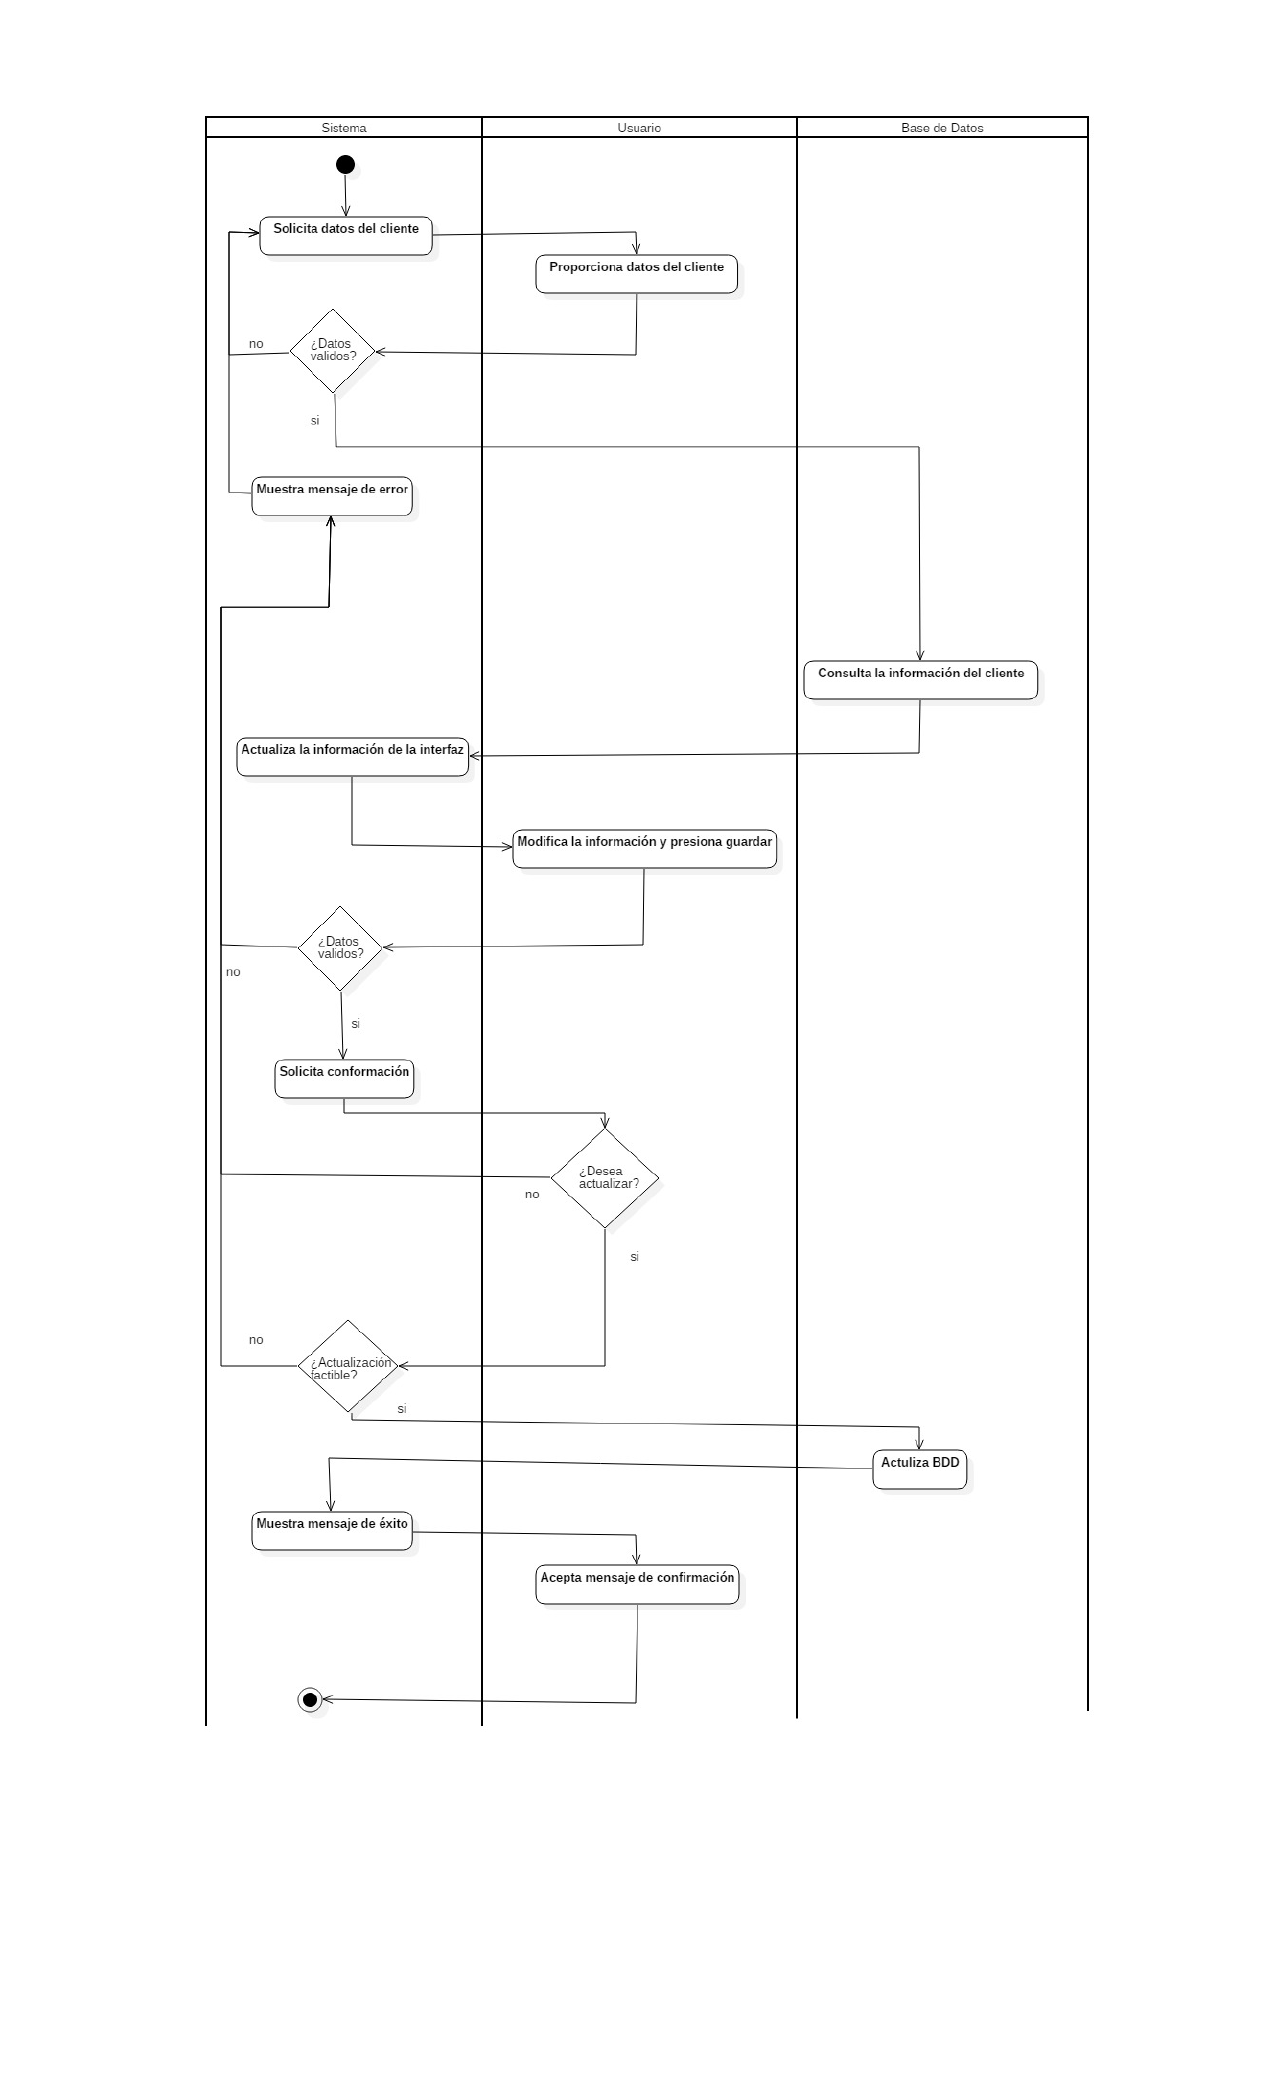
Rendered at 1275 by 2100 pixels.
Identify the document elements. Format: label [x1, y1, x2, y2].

picture [196, 107, 1125, 1764]
